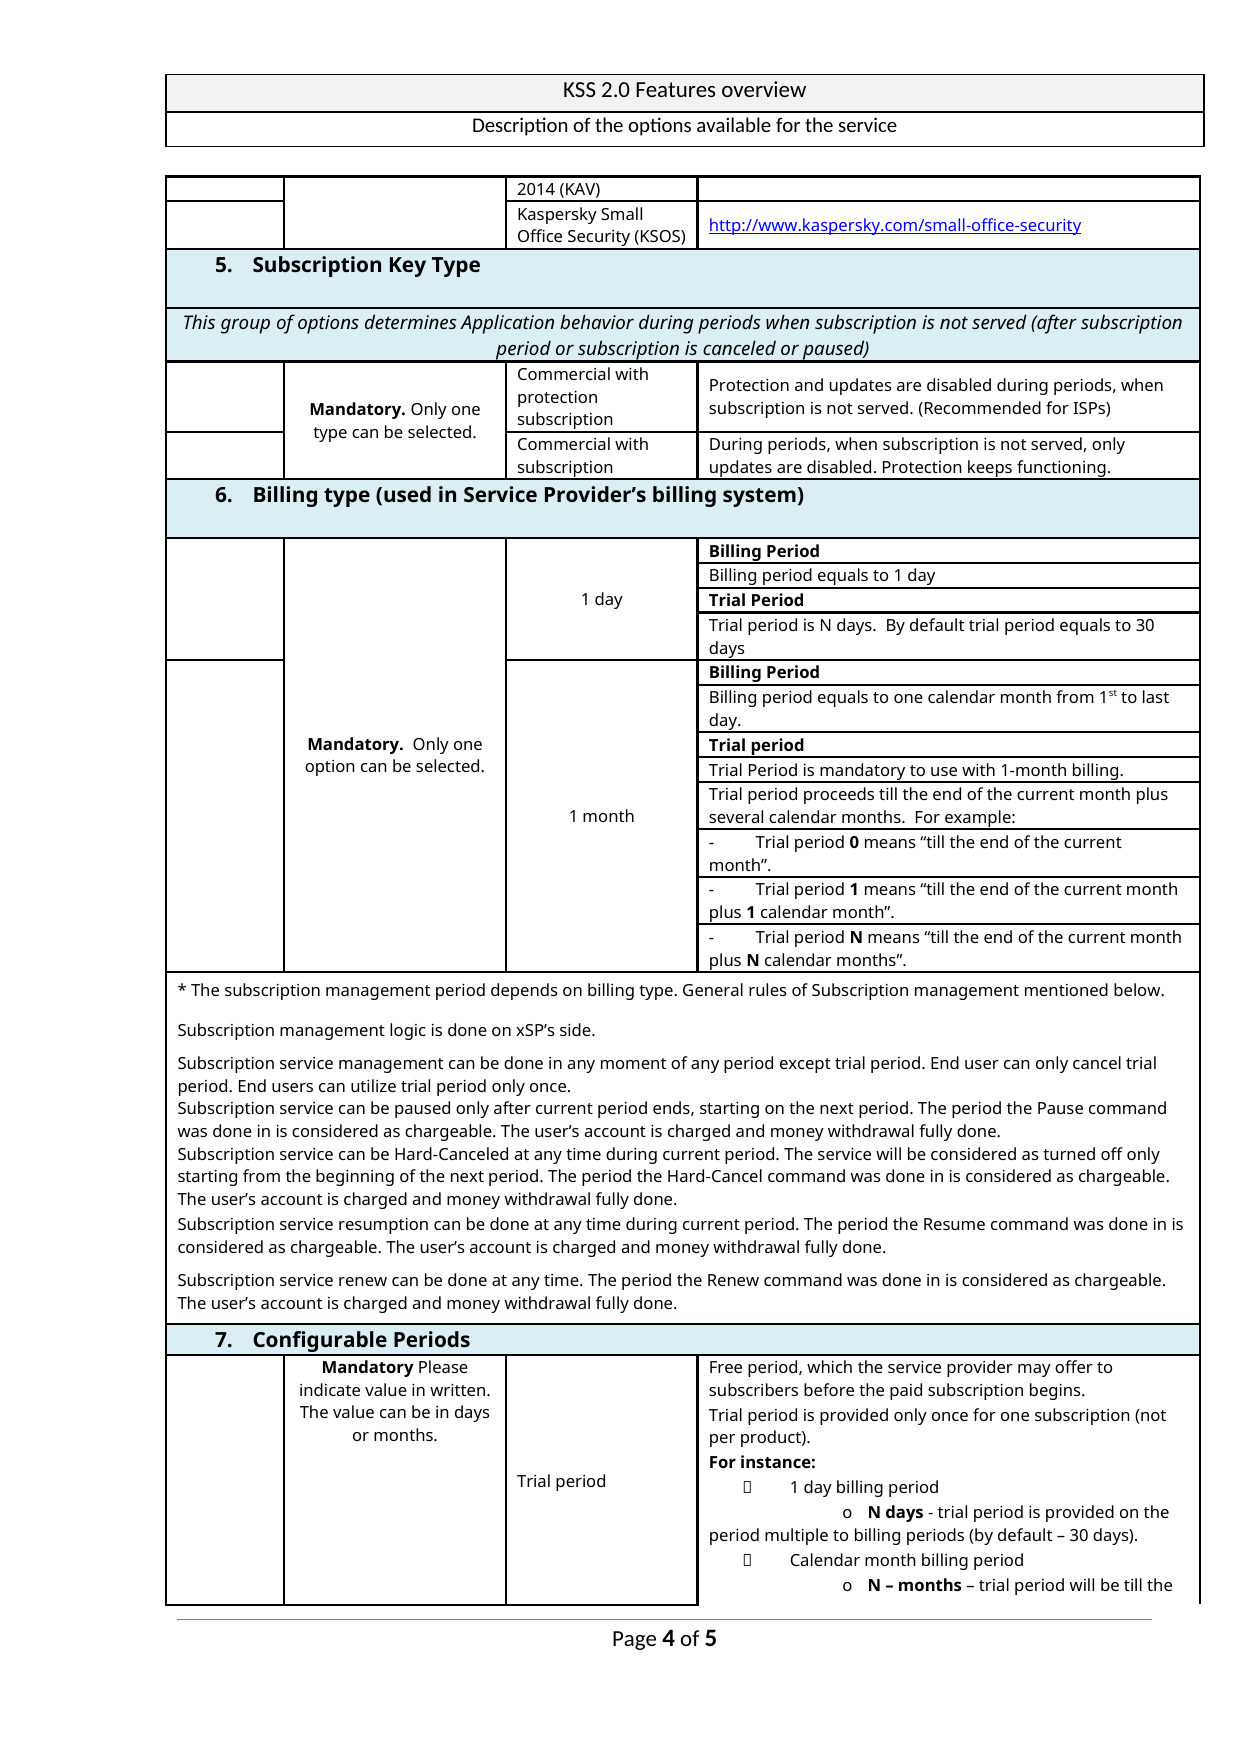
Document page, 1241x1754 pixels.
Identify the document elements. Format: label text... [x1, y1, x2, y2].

table_cell Subscription Key Type [167, 250, 1199, 307]
table_cell Trial period proceeds till the end of the current month plus several calendar months. For example: [699, 783, 1199, 828]
table_cell o N days - trial period is provided on the period multiple to billing periods (by default – 30 days). [699, 1499, 1199, 1546]
table_cell 1 month [507, 661, 696, 971]
table_cell [167, 1356, 283, 1604]
table_cell - Trial period 0 means “till the end of the current month”. [699, 830, 1199, 876]
table_cell For instance: [699, 1449, 1199, 1474]
table_cell Billing type (used in Service Provider’s billing system) [167, 480, 1199, 537]
table_cell [167, 202, 283, 248]
table_cell Mandatory. Only one option can be selected. [285, 539, 505, 971]
table_cell [167, 363, 283, 431]
table_cell Commercial with subscription [507, 433, 696, 478]
table_cell Billing Period [699, 539, 1199, 562]
table_cell  1 day billing period [699, 1474, 1199, 1499]
table_cell During periods, when subscription is not served, only updates are disabled. Protection keeps functioning. [699, 433, 1199, 478]
table_cell 1 day [507, 539, 696, 659]
table_cell - Trial period N means “till the end of the current month plus N calendar months”. [699, 925, 1199, 971]
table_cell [507, 178, 696, 200]
table_cell Free period, which the service provider may offer to subscribers before the paid subscription begins. [699, 1356, 1199, 1401]
table_cell Trial period [507, 1356, 696, 1604]
table_cell Subscription management logic is done on xSP’s side. [167, 1008, 1199, 1051]
table_cell Trial period is N days. By default trial period equals to 30 days [699, 614, 1199, 659]
table_cell Subscription service can be paused only after current period ends, starting on the next period. The period the Pause command was done in is considered as chargeable. The user’s account is charged and money withdrawal fully done. [167, 1097, 1199, 1142]
table_cell Subscription service management can be done in any moment of any period except trial period. End user can only cancel trial period. End users can utilize trial period only once. [167, 1051, 1199, 1097]
table_cell Trial Period [699, 589, 1199, 611]
table_cell Configurable Periods [167, 1325, 1199, 1354]
table_cell Mandatory. Only one type can be selected. [285, 363, 505, 478]
table_cell [167, 661, 283, 971]
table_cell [699, 178, 1199, 200]
table_cell Protection and updates are disabled during periods, when subscription is not served. (Recommended for ISPs) [699, 363, 1199, 431]
table_cell Subscription service resumption can be done at any time during current period. The period the Resume command was done in is considered as chargeable. The user’s account is charged and money withdrawal fully done. [167, 1210, 1199, 1260]
table_cell Subscription service can be Hard-Canceled at any time during current period. The service will be considered as turned off only starting from the beginning of the next period. The period the Hard-Cancel command was done in is considered as chargeable. The user’s account is charged and money withdrawal fully done. [167, 1142, 1199, 1210]
table_cell Subscription service renew can be done at any time. The period the Renew command was done in is considered as chargeable. The user’s account is charged and money withdrawal fully done. [167, 1260, 1199, 1323]
table_cell Mandatory Please indicate value in written. The value can be in days or months. [285, 1356, 505, 1604]
table_cell Billing period equals to 1 day [699, 564, 1199, 587]
table_cell http://www.kaspersky.com/small-office-security [699, 202, 1199, 248]
table_cell * The subscription management period depends on billing type. General rules of Subscription management mentioned below. [167, 973, 1199, 1008]
table_cell Trial period [699, 733, 1199, 756]
table_cell Commercial with protection subscription [507, 363, 696, 431]
table_cell Billing period equals to one calendar month from 1st to last day. [699, 686, 1199, 731]
table_cell Trial Period is mandatory to use with 1-month billing. [699, 758, 1199, 781]
table_cell Billing Period [699, 661, 1199, 684]
table_cell This group of options determines Application behavior during periods when subscription is not served (after subscription period or subscription is canceled or paused) [167, 309, 1199, 360]
table_cell Kaspersky Small Office Security (KSOS) [507, 202, 696, 248]
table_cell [699, 1571, 1199, 1604]
table_cell - Trial period 1 means “till the end of the current month plus 1 calendar month”. [699, 878, 1199, 923]
table_cell [167, 539, 283, 659]
table_cell [167, 178, 283, 200]
table_cell [167, 433, 283, 478]
table_cell  Calendar month billing period [699, 1546, 1199, 1571]
table_cell Trial period is provided only once for one subscription (not per product). [699, 1401, 1199, 1449]
